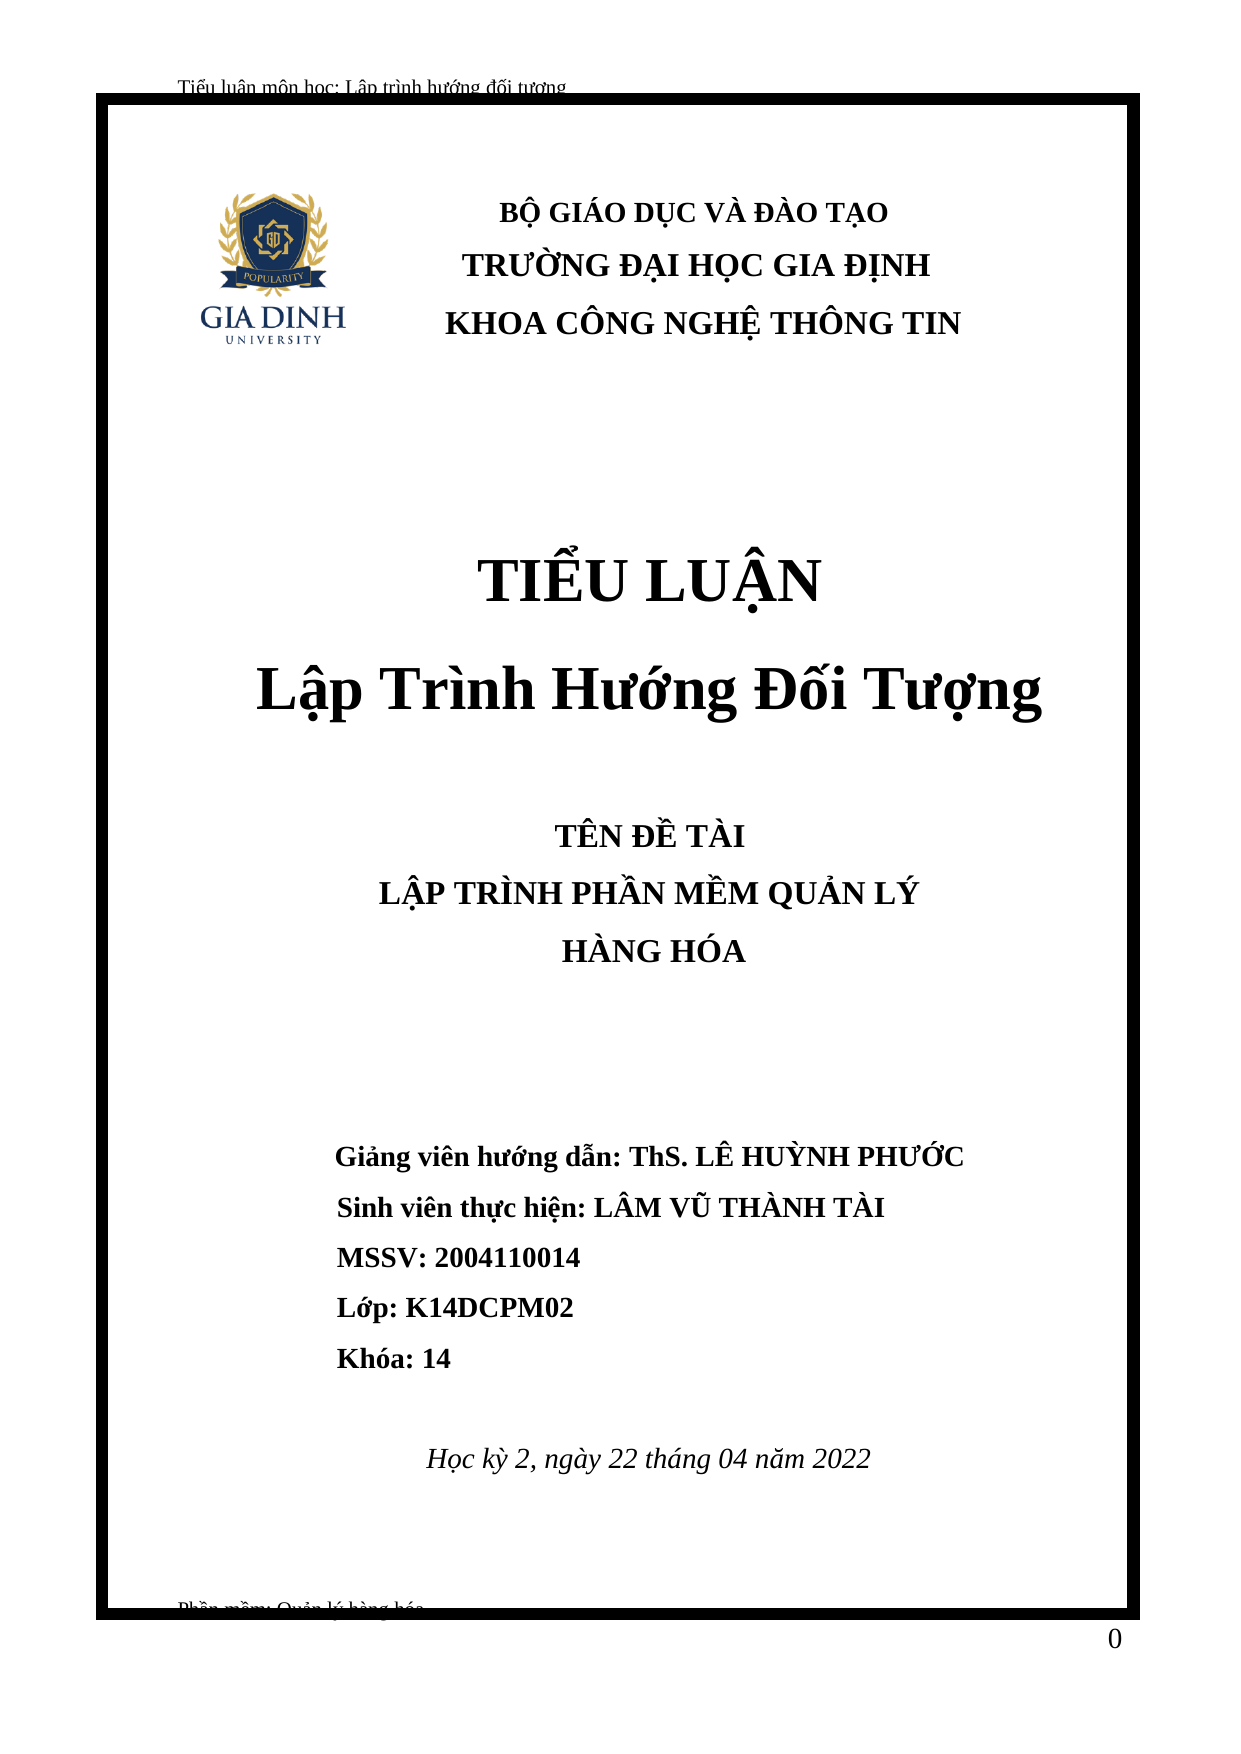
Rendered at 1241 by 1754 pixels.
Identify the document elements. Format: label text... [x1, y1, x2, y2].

text Sinh viên thực hiện: LÂM VŨ THÀNH TÀI [177, 1190, 1122, 1223]
text Lớp: K14DCPM02 [271, 1291, 1122, 1324]
text Khóa: 14 [271, 1341, 1122, 1374]
text MSSV: 2004110014 [177, 1240, 1122, 1274]
text TIỂU LUẬN [177, 543, 1122, 615]
table_header [162, 169, 384, 385]
text Lập Trình Hướng Đối Tượng [177, 651, 1122, 723]
text Giảng viên hướng dẫn: ThS. LÊ HUỲNH PHƯỚC [177, 1139, 1122, 1173]
table_header BỘ GIÁO DỤC VÀ ĐÀO TẠO TRƯỜNG ĐẠI HỌC GIA ĐỊNH KHOA CÔNG NGHỆ THÔNG TIN [384, 169, 1137, 385]
picture [173, 168, 373, 368]
text HÀNG HÓA [177, 931, 1122, 969]
text TÊN ĐỀ TÀI [177, 816, 1122, 854]
text Học kỳ 2, ngày 22 tháng 04 năm 2022 [177, 1441, 1122, 1475]
text LẬP TRÌNH PHẦN MỀM QUẢN LÝ [177, 874, 1122, 912]
